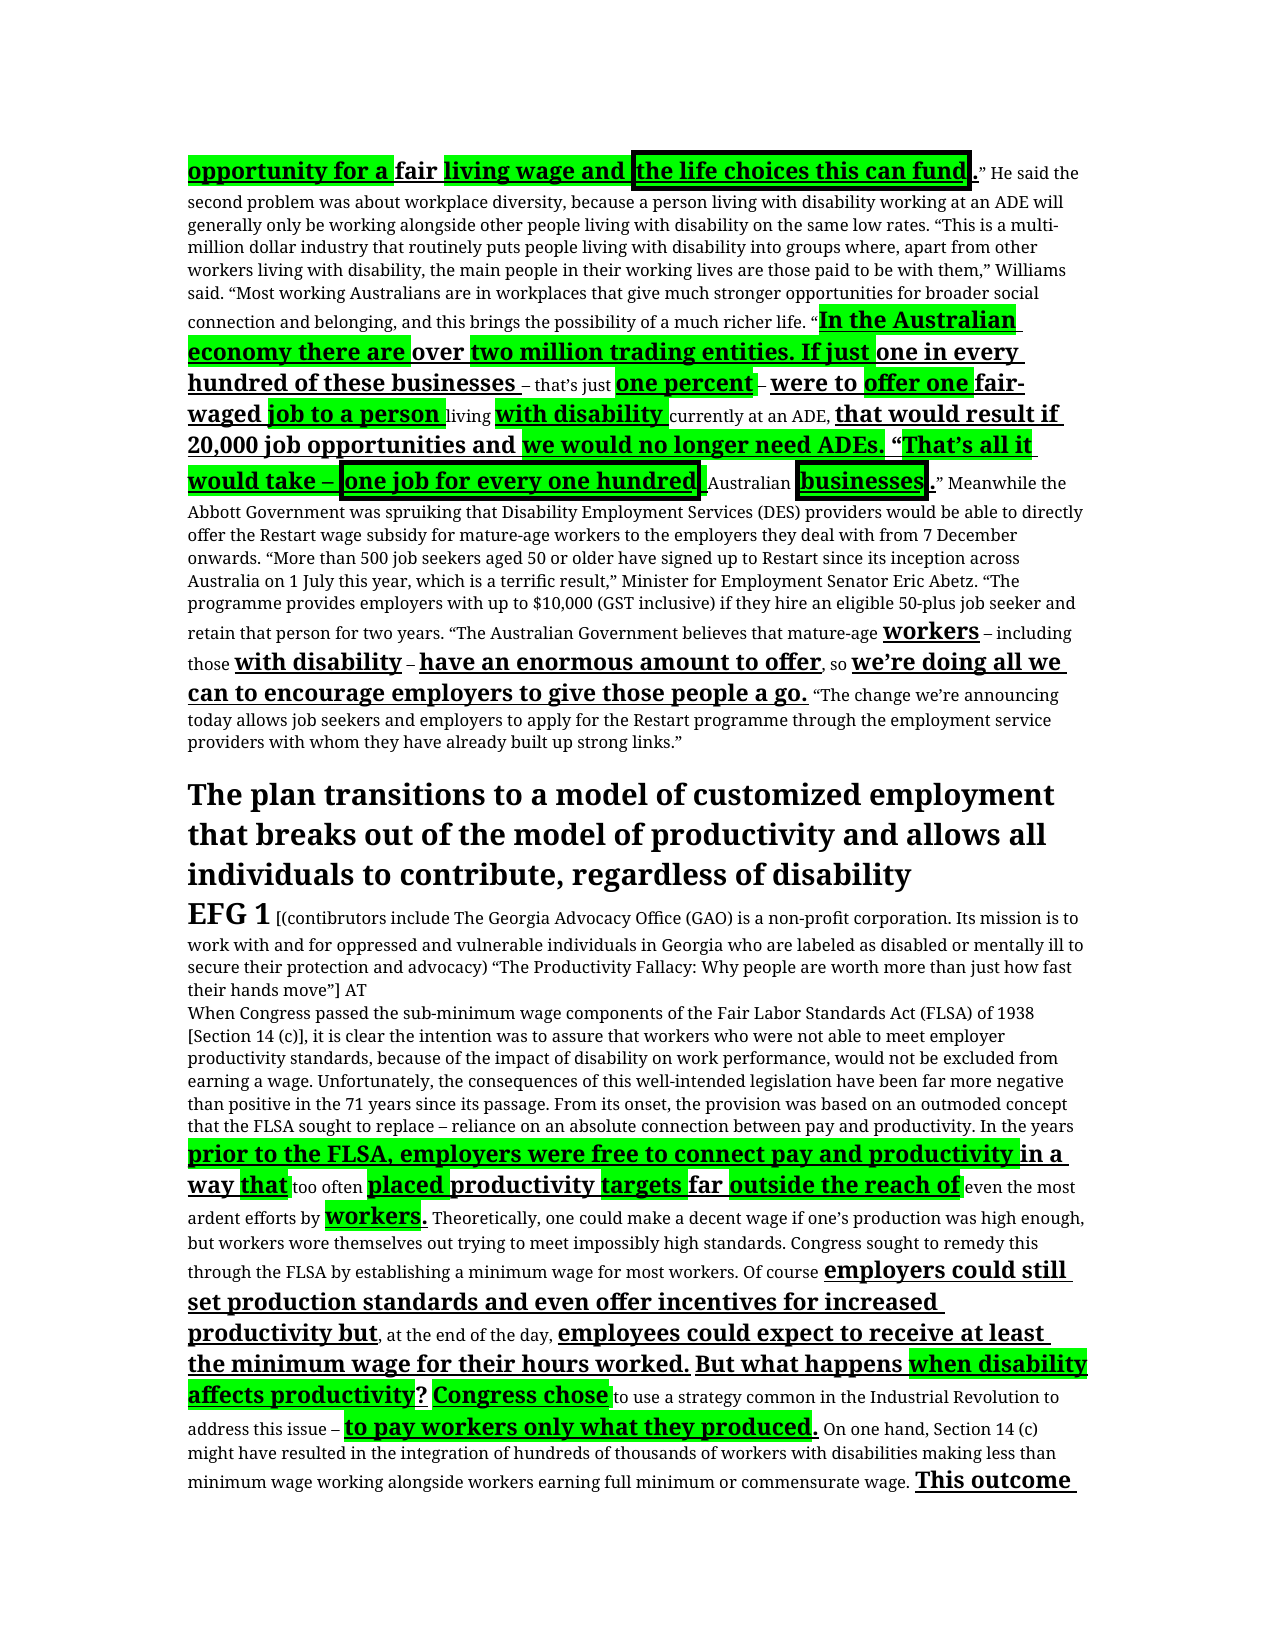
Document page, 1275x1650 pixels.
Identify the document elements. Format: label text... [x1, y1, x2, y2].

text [187, 1001, 1087, 1496]
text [187, 150, 1087, 754]
subtitle The plan transitions to a model of customized employment that breaks out of the model of productivity and allows all individuals to contribute, regardless of disability [187, 774, 1087, 894]
text EFG 1 [(contibrutors include The Georgia Advocacy Office (GAO) is a non-profit corporation. Its mission is to work with and for oppressed and vulnerable individuals in Georgia who are labeled as disabled or mentally ill to secure their protection and advocacy) “The Productivity Fallacy: Why people are worth more than just how fast their hands move”] AT [187, 894, 1087, 1001]
